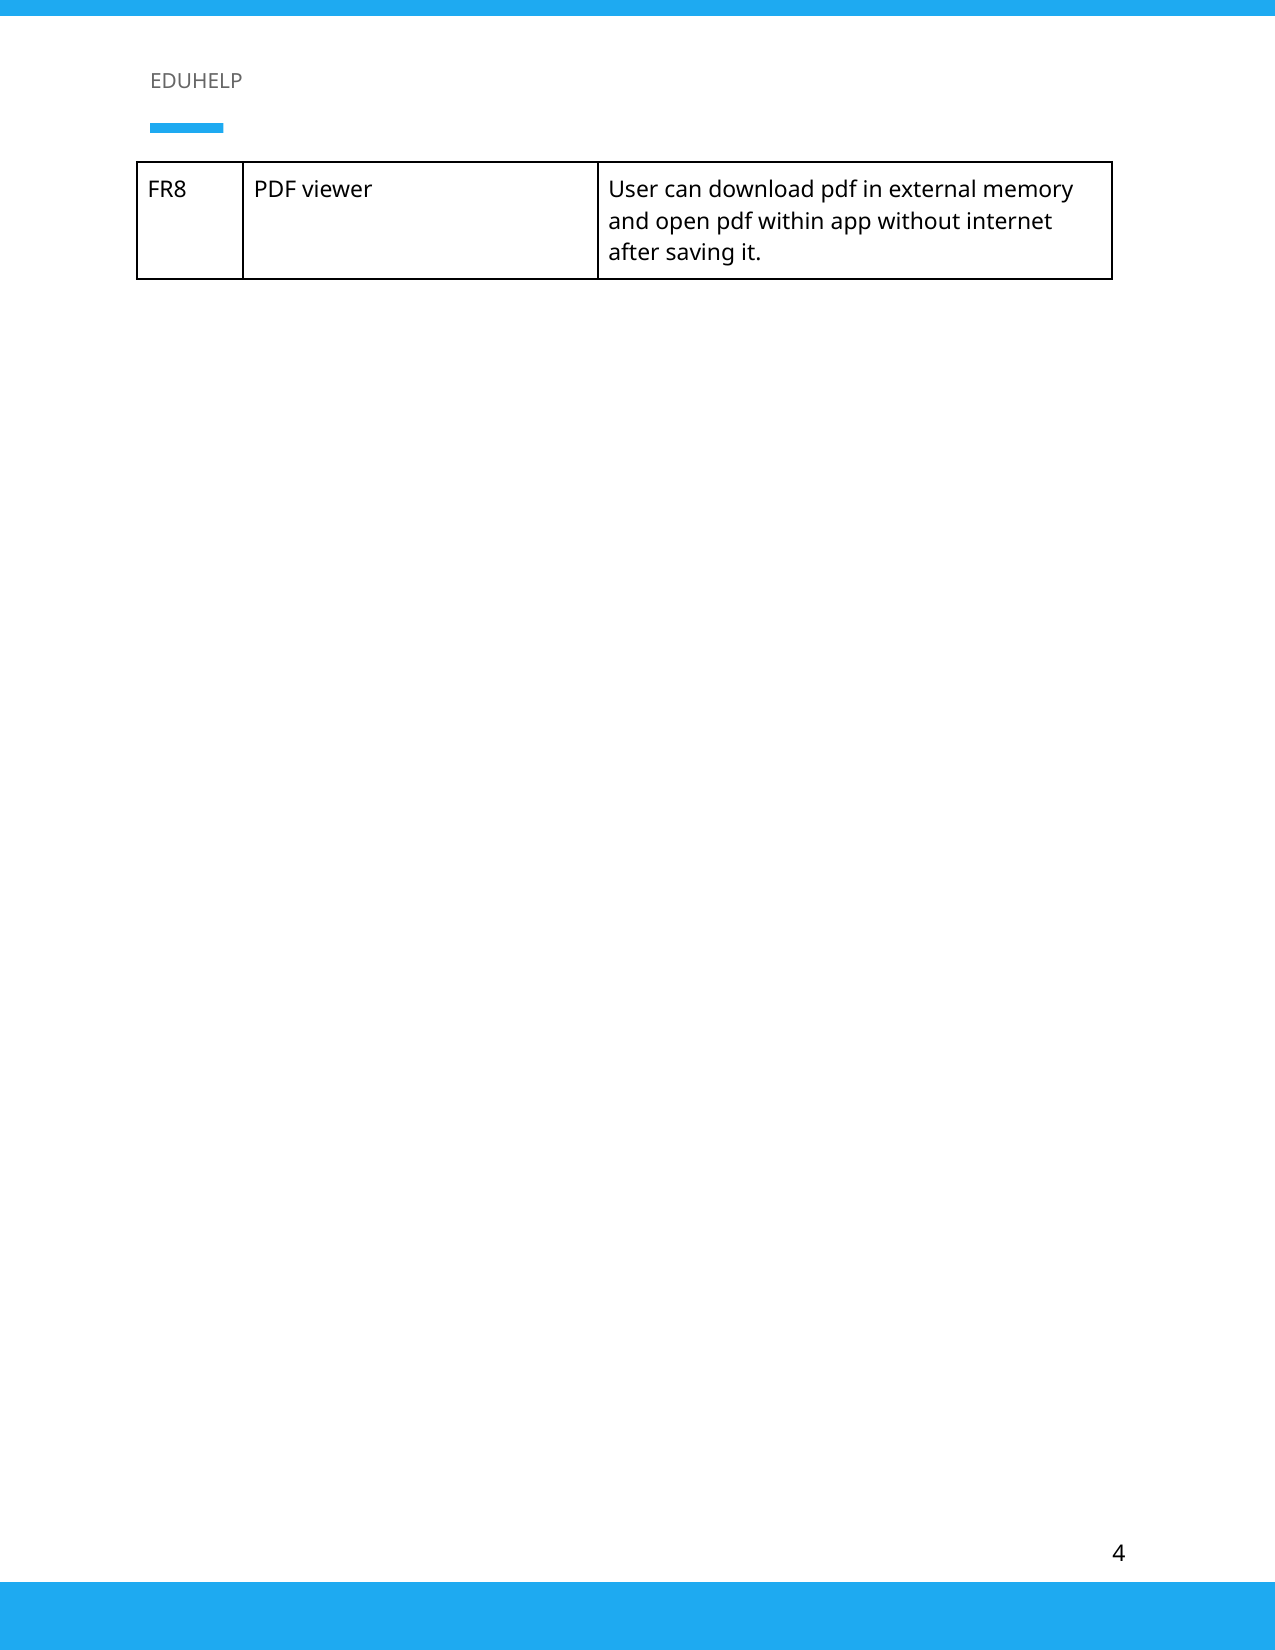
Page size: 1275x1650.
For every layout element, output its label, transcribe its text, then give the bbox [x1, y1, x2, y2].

table_cell PDF viewer [244, 163, 597, 277]
picture [0, 1582, 1275, 1650]
picture [150, 123, 224, 133]
table_cell FR8 [138, 163, 242, 277]
table_cell User can download pdf in external memory and open pdf within app without internet after saving it. [599, 163, 1111, 277]
picture [0, 0, 1275, 16]
